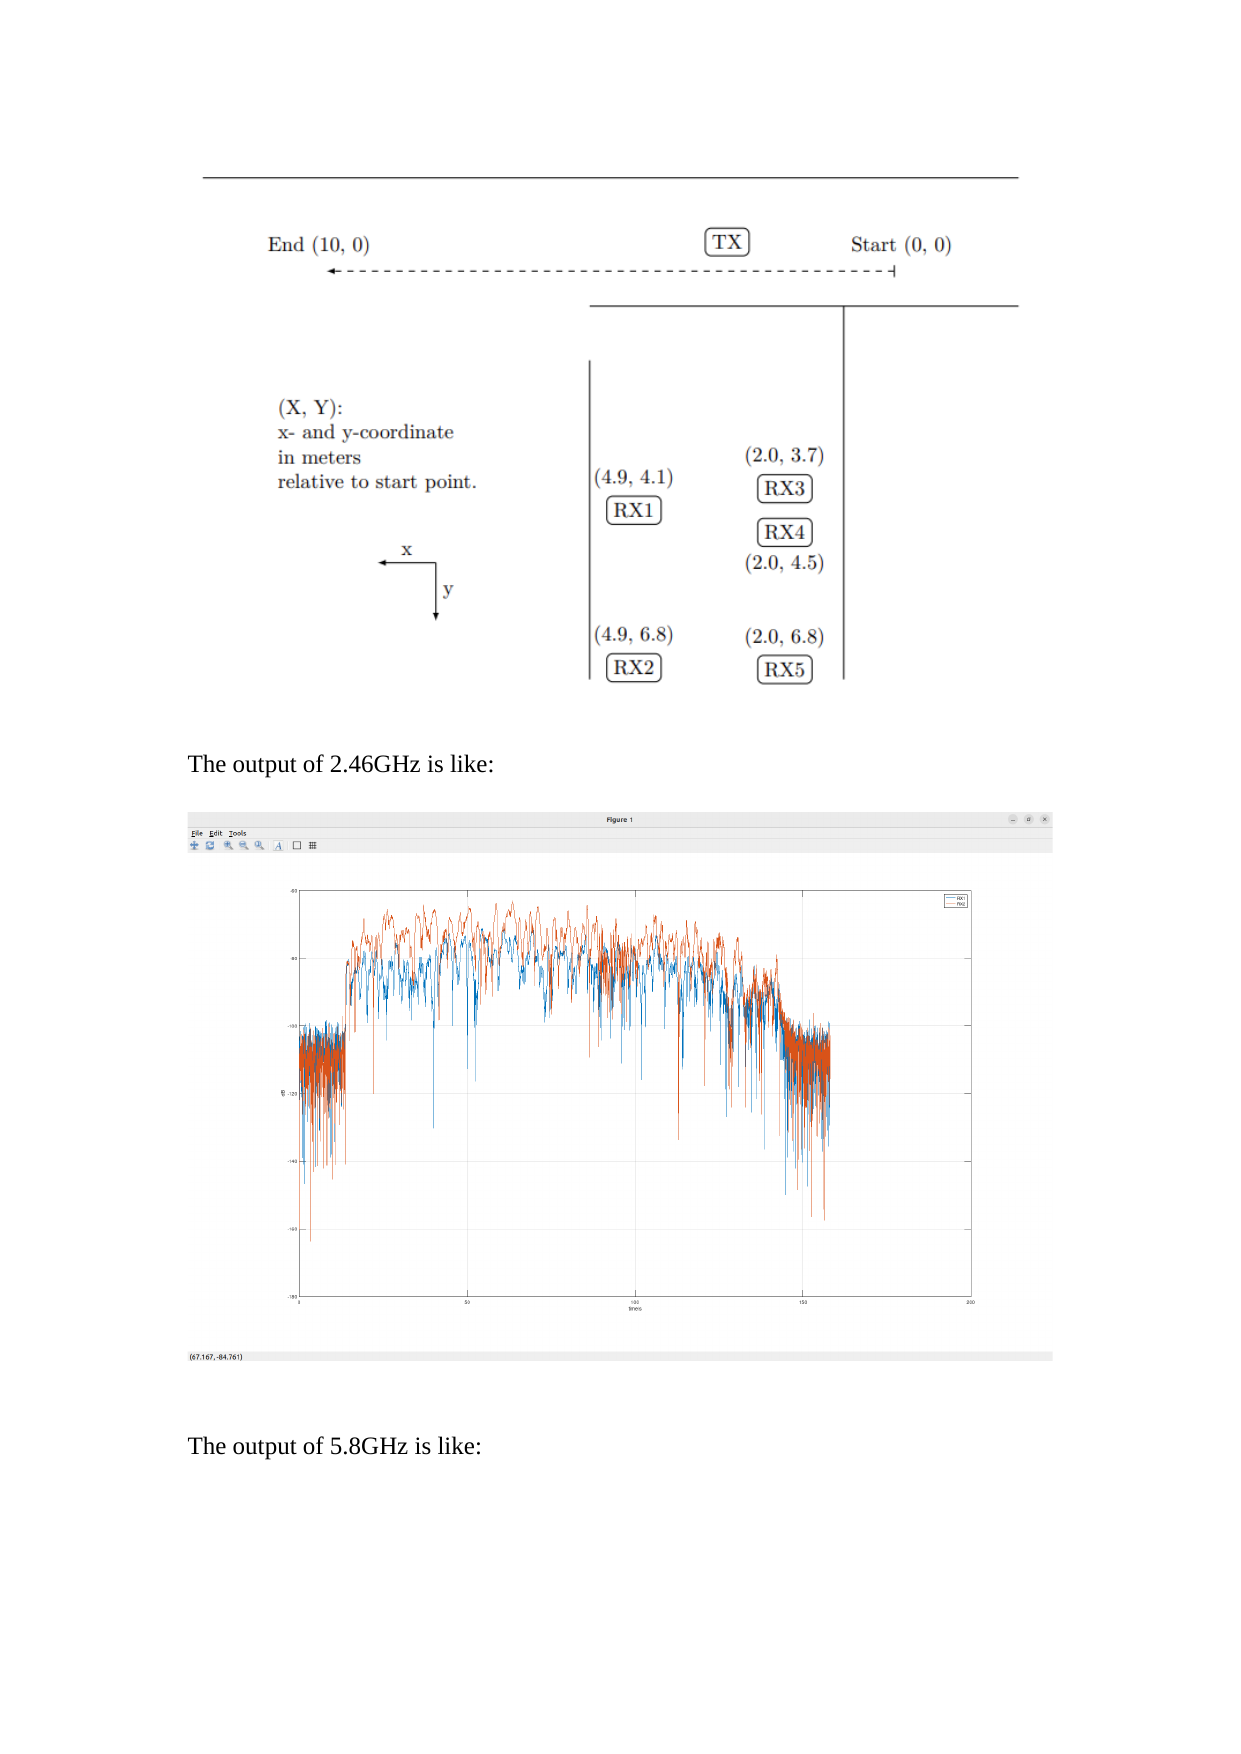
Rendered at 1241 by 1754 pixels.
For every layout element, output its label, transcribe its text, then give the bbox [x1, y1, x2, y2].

picture [187, 162, 1053, 695]
text The output of 2.46GHz is like: [187, 747, 1053, 779]
text The output of 5.8GHz is like: [187, 1429, 1053, 1462]
picture [187, 812, 1053, 1361]
